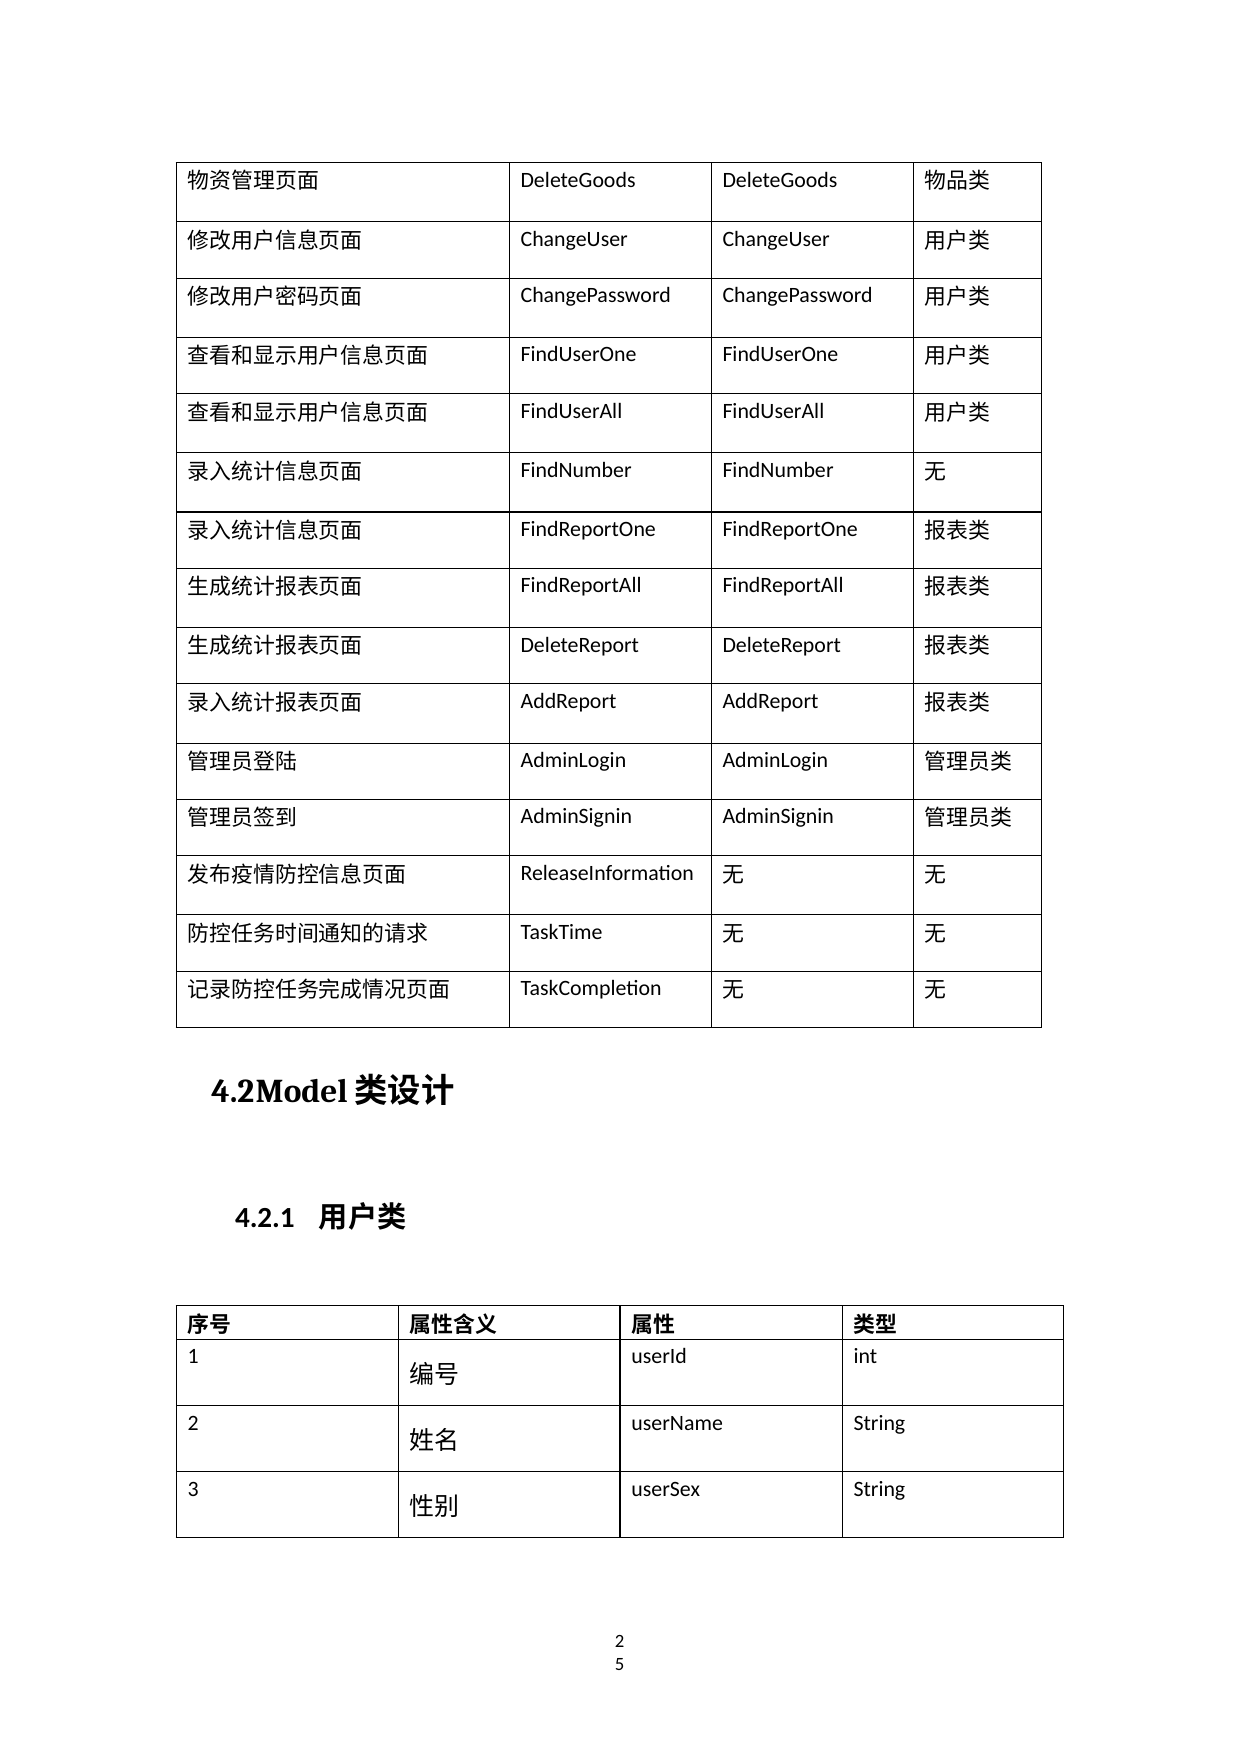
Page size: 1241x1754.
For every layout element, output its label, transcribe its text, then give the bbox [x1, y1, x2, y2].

table_cell DeleteGoods [510, 163, 711, 221]
table_cell AddReport [510, 684, 711, 742]
table_cell 录入统计信息页面 [177, 453, 509, 511]
table_header 类型 [843, 1306, 1063, 1339]
table_cell ChangePassword [510, 279, 711, 337]
table_cell ChangeUser [510, 222, 711, 277]
table_cell 管理员签到 [177, 800, 509, 855]
table_cell 无 [914, 972, 1041, 1027]
table_cell 用户类 [914, 394, 1041, 452]
table_cell DeleteReport [510, 628, 711, 683]
table_cell 管理员登陆 [177, 744, 509, 799]
table_cell FindUserOne [510, 338, 711, 393]
table_cell 报表类 [914, 513, 1041, 568]
table_cell 无 [712, 972, 913, 1027]
table_cell 生成统计报表页面 [177, 569, 509, 627]
table_cell 用户类 [914, 338, 1041, 393]
table_cell AdminSignin [712, 800, 913, 855]
table_cell FindReportAll [712, 569, 913, 627]
table_cell AdminLogin [510, 744, 711, 799]
table_cell 修改用户信息页面 [177, 222, 509, 277]
table_header 序号 [177, 1306, 398, 1339]
table_header 属性含义 [399, 1306, 619, 1339]
table_cell 无 [914, 915, 1041, 971]
table_cell String [843, 1472, 1063, 1537]
table_cell 管理员类 [914, 800, 1041, 855]
table_cell 无 [712, 915, 913, 971]
table_cell 生成统计报表页面 [177, 628, 509, 683]
table_cell ReleaseInformation [510, 856, 711, 914]
table_cell FindUserAll [712, 394, 913, 452]
table_cell FindReportOne [712, 513, 913, 568]
table_cell 1 [177, 1340, 398, 1405]
table_cell FindUserOne [712, 338, 913, 393]
table_cell 用户类 [914, 222, 1041, 277]
table_cell FindUserAll [510, 394, 711, 452]
table_cell 无 [914, 453, 1041, 511]
table_cell 编号 [399, 1340, 619, 1405]
table_cell 2 [177, 1406, 398, 1471]
table_cell 记录防控任务完成情况页面 [177, 972, 509, 1027]
table_cell 防控任务时间通知的请求 [177, 915, 509, 971]
table_cell TaskTime [510, 915, 711, 971]
table_cell 物资管理页面 [177, 163, 509, 221]
table_cell 报表类 [914, 684, 1041, 742]
table_cell AdminSignin [510, 800, 711, 855]
table_cell 姓名 [399, 1406, 619, 1471]
table_cell 录入统计信息页面 [177, 513, 509, 568]
table_cell 发布疫情防控信息页面 [177, 856, 509, 914]
table_cell userId [621, 1340, 842, 1405]
table_cell 报表类 [914, 569, 1041, 627]
subtitle Model类设计 [211, 1055, 1053, 1120]
table_cell 3 [177, 1472, 398, 1537]
table_cell int [843, 1340, 1063, 1405]
table_cell 无 [712, 856, 913, 914]
table_cell TaskCompletion [510, 972, 711, 1027]
table_cell DeleteReport [712, 628, 913, 683]
subtitle 用户类 [235, 1182, 1053, 1247]
table_cell String [843, 1406, 1063, 1471]
table_cell AddReport [712, 684, 913, 742]
table_cell 无 [914, 856, 1041, 914]
table_cell ChangePassword [712, 279, 913, 337]
table_cell userName [621, 1406, 842, 1471]
table_header 属性 [621, 1306, 842, 1339]
table_cell FindNumber [510, 453, 711, 511]
table_cell FindNumber [712, 453, 913, 511]
table_cell userSex [621, 1472, 842, 1537]
table_cell 报表类 [914, 628, 1041, 683]
table_cell 用户类 [914, 279, 1041, 337]
table_cell 查看和显示用户信息页面 [177, 338, 509, 393]
table_cell 查看和显示用户信息页面 [177, 394, 509, 452]
table_cell 录入统计报表页面 [177, 684, 509, 742]
table_cell 物品类 [914, 163, 1041, 221]
table_cell ChangeUser [712, 222, 913, 277]
table_cell AdminLogin [712, 744, 913, 799]
table_cell FindReportAll [510, 569, 711, 627]
table_cell DeleteGoods [712, 163, 913, 221]
table_cell FindReportOne [510, 513, 711, 568]
table_cell 修改用户密码页面 [177, 279, 509, 337]
table_cell 性别 [399, 1472, 619, 1537]
table_cell 管理员类 [914, 744, 1041, 799]
